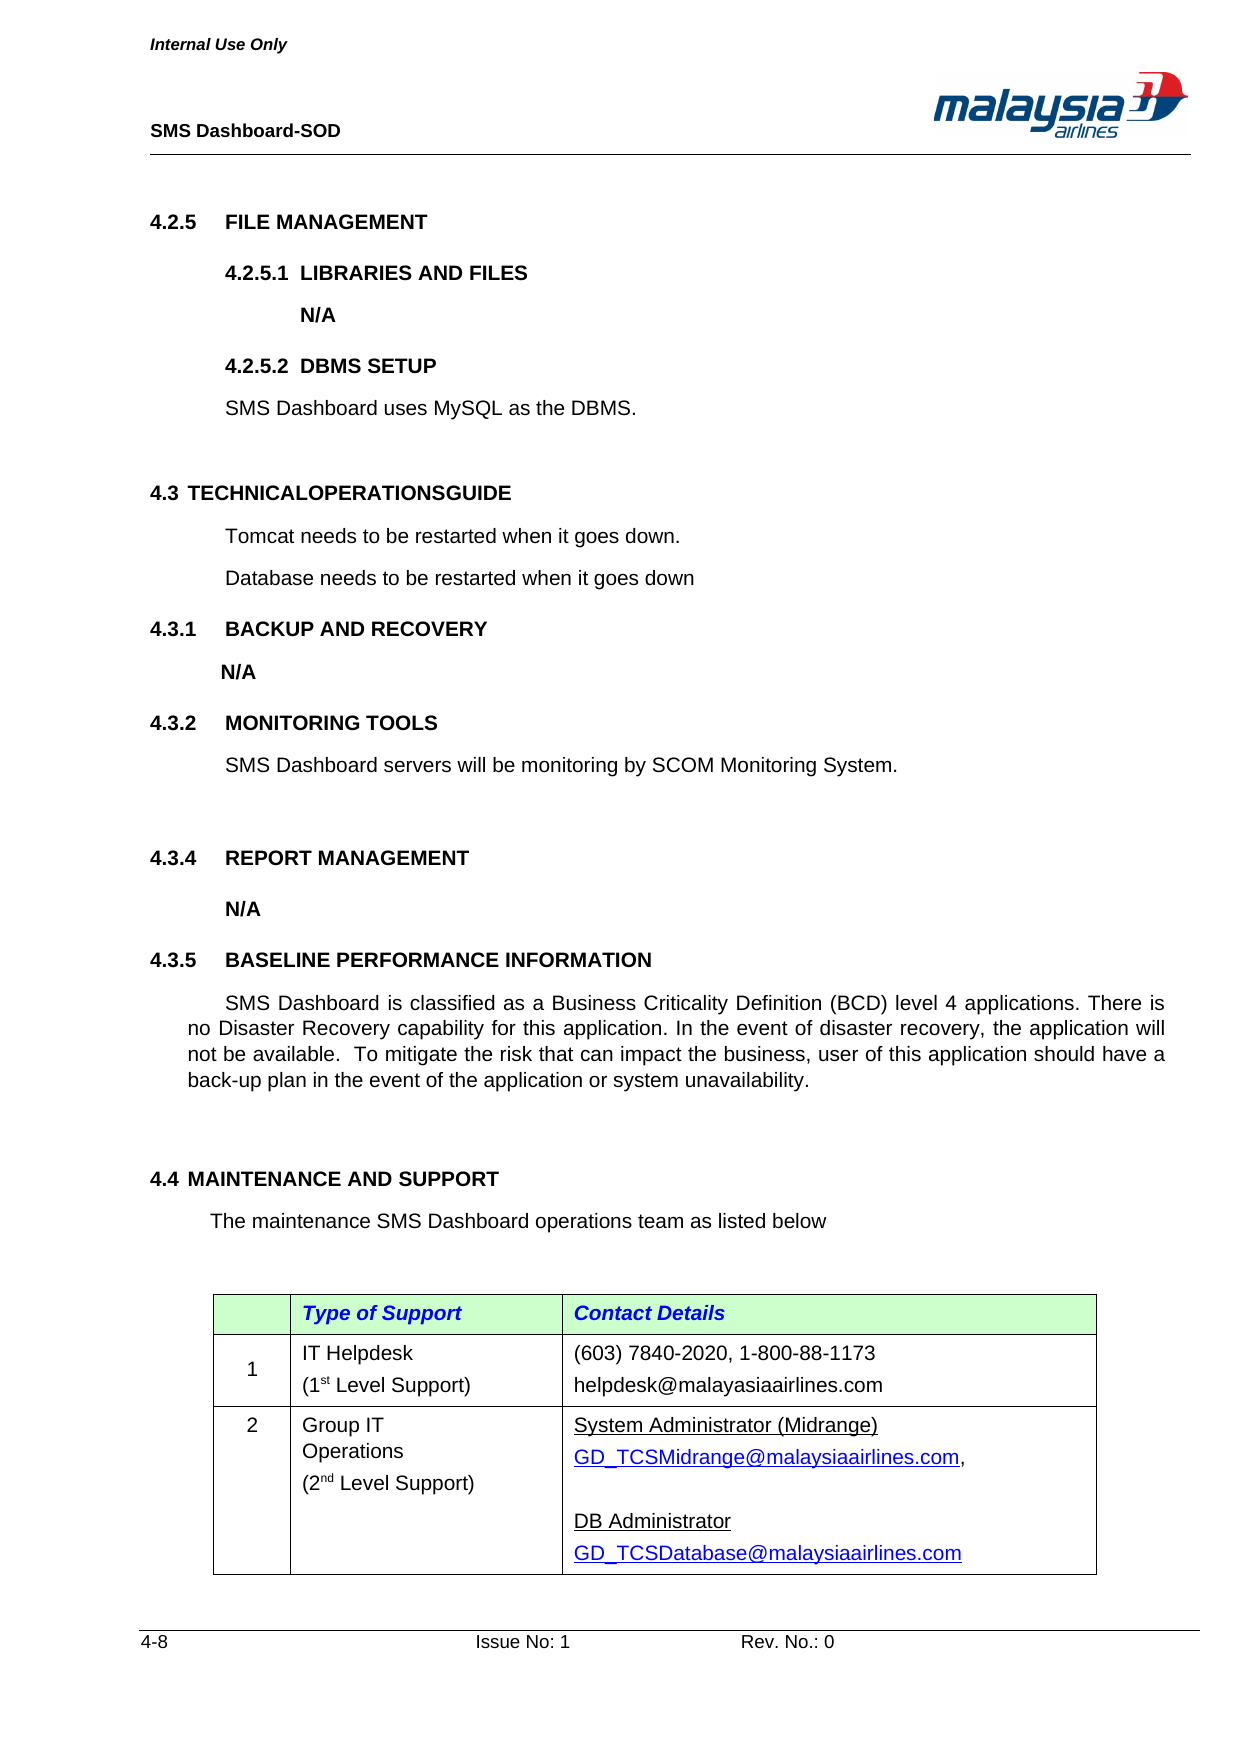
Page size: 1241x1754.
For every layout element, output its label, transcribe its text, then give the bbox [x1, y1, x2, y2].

subtitle N/A [150, 897, 1167, 921]
subtitle SMS Dashboard servers will be monitoring by SCOM Monitoring System. [150, 753, 1167, 777]
text SMS Dashboard is classified as a Business Criticality Definition (BCD) level 4 applications. There is no Disaster Recovery capability for this application. In the event of disaster recovery, the application will not be available. To mitigate the risk that can impact the business, user of this application should have a back-up plan in the event of the application or system unavailability. [187, 990, 1167, 1092]
subtitle 4.3.5 Baseline Performance Information [150, 948, 1167, 972]
subtitle 4.2.5.1 Libraries and files [225, 260, 1167, 284]
subtitle 4.3.2 Monitoring Tools [150, 710, 1167, 734]
table_cell IT Helpdesk (1st Level Support) [291, 1335, 562, 1406]
subtitle 4.3 TECHNICALOPERATIONSGUIDE [150, 481, 1107, 505]
text N/A [210, 659, 1107, 683]
text Tomcat needs to be restarted when it goes down. [225, 524, 1107, 548]
text The maintenance SMS Dashboard operations team as listed below [210, 1209, 1107, 1233]
subtitle 4.4 MAINTENANCE AND SUPPORT [150, 1166, 1107, 1190]
table_cell Group IT Operations (2nd Level Support) [291, 1407, 562, 1574]
picture [933, 72, 1189, 138]
table_header Type of Support [291, 1295, 562, 1334]
table_cell 2 [214, 1407, 290, 1574]
subtitle 4.3.1 Backup and Recovery [150, 617, 1167, 641]
text SMS Dashboard uses MySQL as the DBMS. [210, 396, 1107, 420]
subtitle 4.2.5.2 DBMS setup [225, 354, 1167, 378]
table_header [214, 1295, 290, 1334]
table_header Contact Details [563, 1295, 1096, 1334]
subtitle 4.3.4 Report Management [150, 846, 1167, 870]
subtitle 4.2.5 File Management [150, 209, 1167, 233]
text Database needs to be restarted when it goes down [225, 566, 1107, 590]
text N/A [262, 303, 1167, 327]
table_cell (603) 7840-2020, 1-800-88-1173 helpdesk@malayasiaairlines.com [563, 1335, 1096, 1406]
table_cell 1 [214, 1335, 290, 1406]
